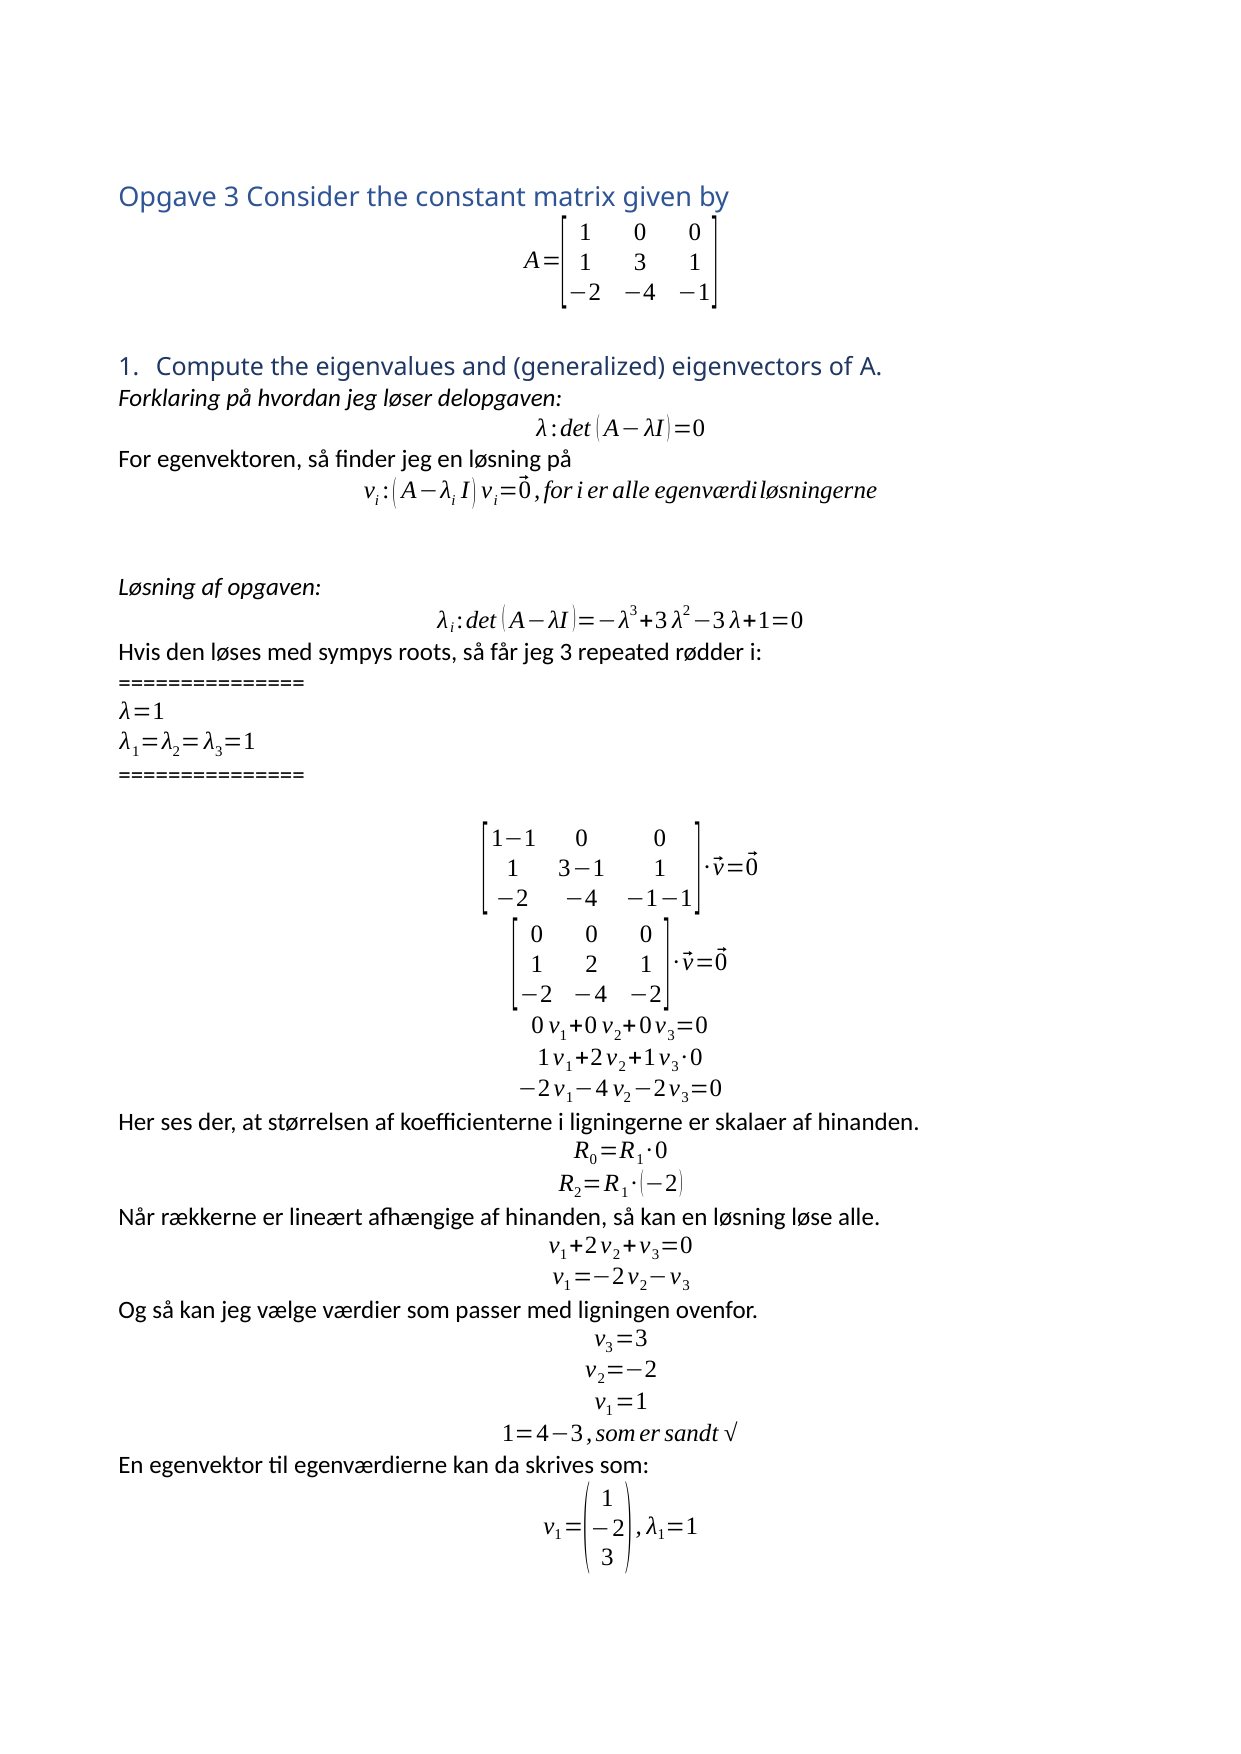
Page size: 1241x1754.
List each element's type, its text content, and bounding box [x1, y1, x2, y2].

text Når rækkerne er lineært afhængige af hinanden, så kan en løsning løse alle. [118, 1201, 1122, 1231]
text Her ses der, at størrelsen af koefficienterne i ligningerne er skalaer af hinanden. [118, 1106, 1122, 1137]
text Hvis den løses med sympys roots, så får jeg 3 repeated rødder i: [118, 636, 1122, 667]
text For egenvektoren, så finder jeg en løsning på [118, 443, 1122, 474]
text En egenvektor til egenværdierne kan da skrives som: [118, 1449, 1122, 1480]
text Og så kan jeg vælge værdier som passer med ligningen ovenfor. [118, 1294, 1122, 1324]
text Løsning af opgaven: [118, 571, 1122, 602]
subtitle Compute the eigenvalues and (generalized) eigenvectors of A. [118, 348, 1122, 382]
text =============== [118, 759, 1122, 790]
text =============== [118, 667, 1122, 697]
subtitle Opgave 3 Consider the constant matrix given by [118, 177, 1122, 214]
text Forklaring på hvordan jeg løser delopgaven: [118, 382, 1122, 413]
